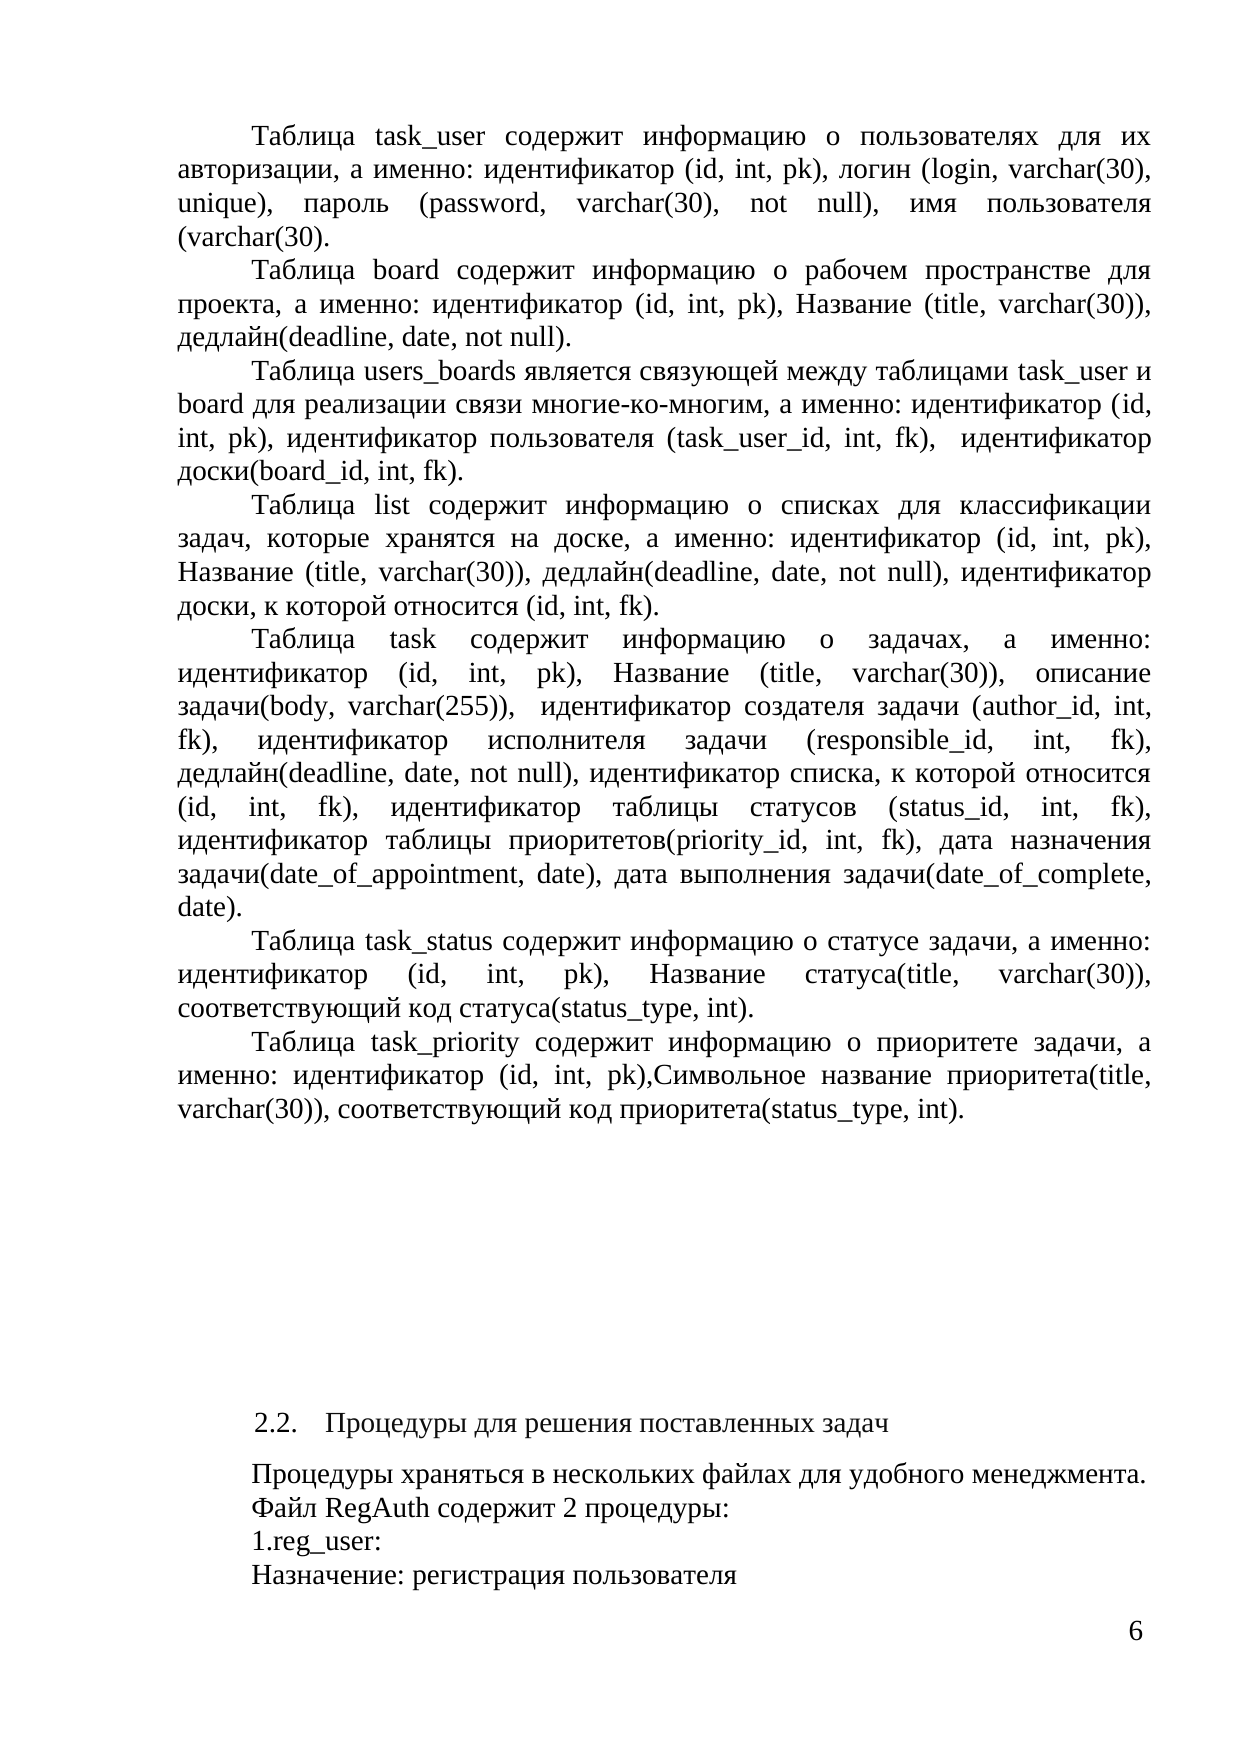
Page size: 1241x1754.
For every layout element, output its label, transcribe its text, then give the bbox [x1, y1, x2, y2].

text Таблица task_priority содержит информацию о приоритете задачи, а именно: идентификатор (id, int, pk),Символьное название приоритета(title, varchar(30)), соответствующий код приоритета(status_type, int). [177, 1024, 1152, 1124]
text Таблица users_boards является связующей между таблицами task_user и board для реализации связи многие-ко-многим, а именно: идентификатор (id, int, pk), идентификатор пользователя (task_user_id, int, fk), идентификатор доски(board_id, int, fk). [177, 353, 1152, 487]
text Таблица task содержит информацию о задачах, а именно: идентификатор (id, int, pk), Название (title, varchar(30)), описание задачи(body, varchar(255)), идентификатор создателя задачи (author_id, int, fk), идентификатор исполнителя задачи (responsible_id, int, fk), дедлайн(deadline, date, not null), идентификатор списка, к которой относится (id, int, fk), идентификатор таблицы статусов (status_id, int, fk), идентификатор таблицы приоритетов(priority_id, int, fk), дата назначения задачи(date_of_appointment, date), дата выполнения задачи(date_of_complete, date). [177, 621, 1152, 923]
text Таблица task_status содержит информацию о статусе задачи, а именно: идентификатор (id, int, pk), Название статуса(title, varchar(30)), соответствующий код статуса(status_type, int). [177, 923, 1152, 1024]
text Таблица list содержит информацию о списках для классификации задач, которые хранятся на доске, а именно: идентификатор (id, int, pk), Название (title, varchar(30)), дедлайн(deadline, date, not null), идентификатор доски, к которой относится (id, int, fk). [177, 487, 1152, 621]
subtitle Процедуры для решения поставленных задач [254, 1405, 1152, 1439]
text Таблица board содержит информацию о рабочем пространстве для проекта, а именно: идентификатор (id, int, pk), Название (title, varchar(30)), дедлайн(deadline, date, not null). [177, 252, 1152, 353]
text Таблица task_user содержит информацию о пользователях для их авторизации, а именно: идентификатор (id, int, pk), логин (login, varchar(30), unique), пароль (password, varchar(30), not null), имя пользователя (varchar(30). [177, 118, 1152, 252]
text Процедуры храняться в нескольких файлах для удобного менеджмента. [177, 1456, 1152, 1490]
text Файл RegAuth содержит 2 процедуры: [177, 1490, 1152, 1523]
text 1.reg_user: [177, 1523, 1152, 1557]
text Назначение: регистрация пользователя [177, 1557, 1152, 1590]
